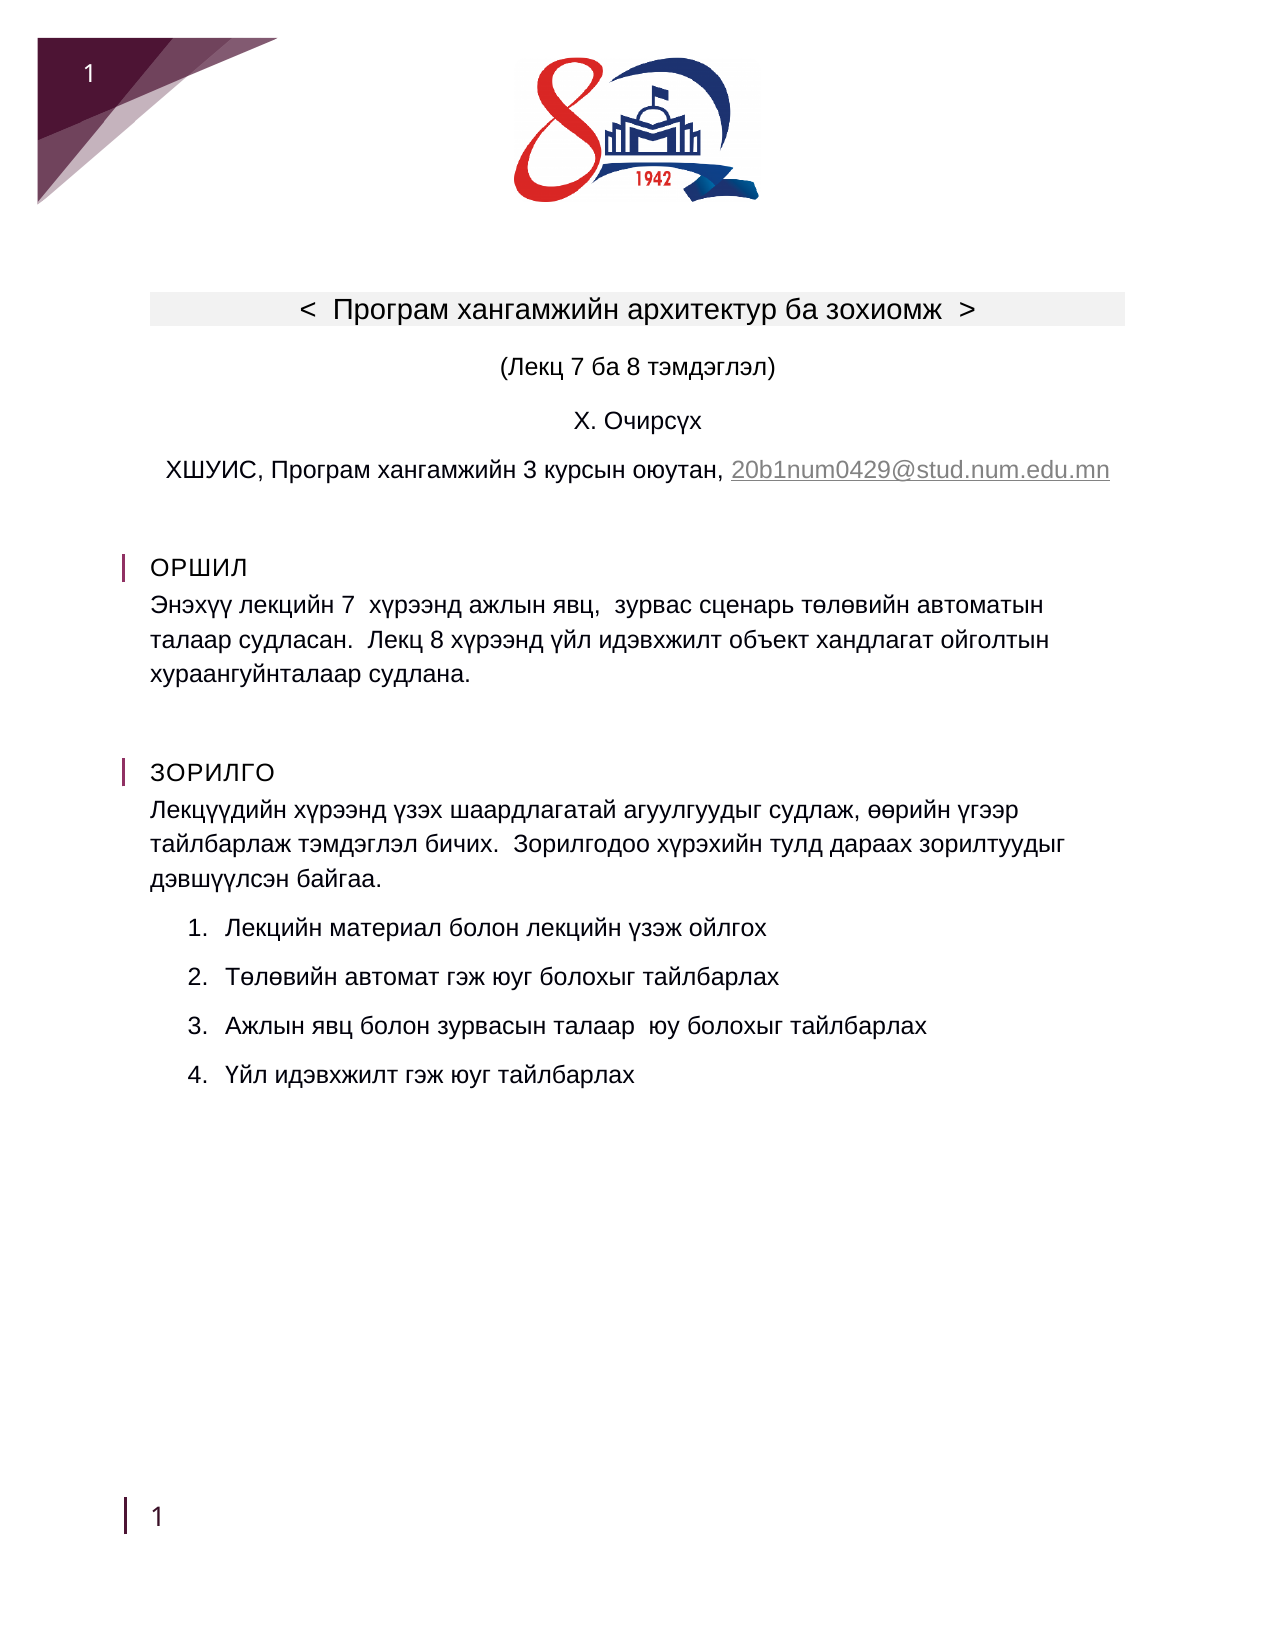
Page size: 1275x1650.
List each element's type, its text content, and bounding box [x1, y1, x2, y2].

picture [514, 57, 761, 202]
text < Програм хангамжийн архитектур ба зохиомж > [150, 292, 1125, 326]
list Төлөвийн автомат гэж юуг болохыг тайлбарлах [187, 962, 1125, 991]
text Х. Очирсүх [150, 406, 1125, 435]
text (Лекц 7 ба 8 тэмдэглэл) [150, 352, 1125, 381]
text Энэхүү лекцийн 7 хүрээнд ажлын явц, зурвас сценарь төлөвийн автоматын талаар судласан. Лекц 8 хүрээнд үйл идэвхжилт объект хандлагат ойголтын хураангуйнталаар судлана. [150, 591, 1125, 688]
list Лекцийн материал болон лекцийн үзэж ойлгох [187, 913, 1125, 941]
subtitle Оршил [122, 553, 1125, 582]
text ХШУИС, Програм хангамжийн 3 курсын оюутан, 20b1num0429@stud.num.edu.mn [150, 455, 1125, 484]
text Лекцүүдийн хүрээнд үзэх шаардлагатай агуулгуудыг судлаж, өөрийн үгээр тайлбарлаж тэмдэглэл бичих. Зорилгодоо хүрэхийн тулд дараах зорилтуудыг дэвшүүлсэн байгаа. [150, 795, 1125, 892]
list Үйл идэвхжилт гэж юуг тайлбарлах [187, 1060, 1125, 1089]
picture [37, 37, 279, 206]
subtitle Зорилго [125, 758, 1125, 786]
list Ажлын явц болон зурвасын талаар юу болохыг тайлбарлах [187, 1011, 1125, 1039]
